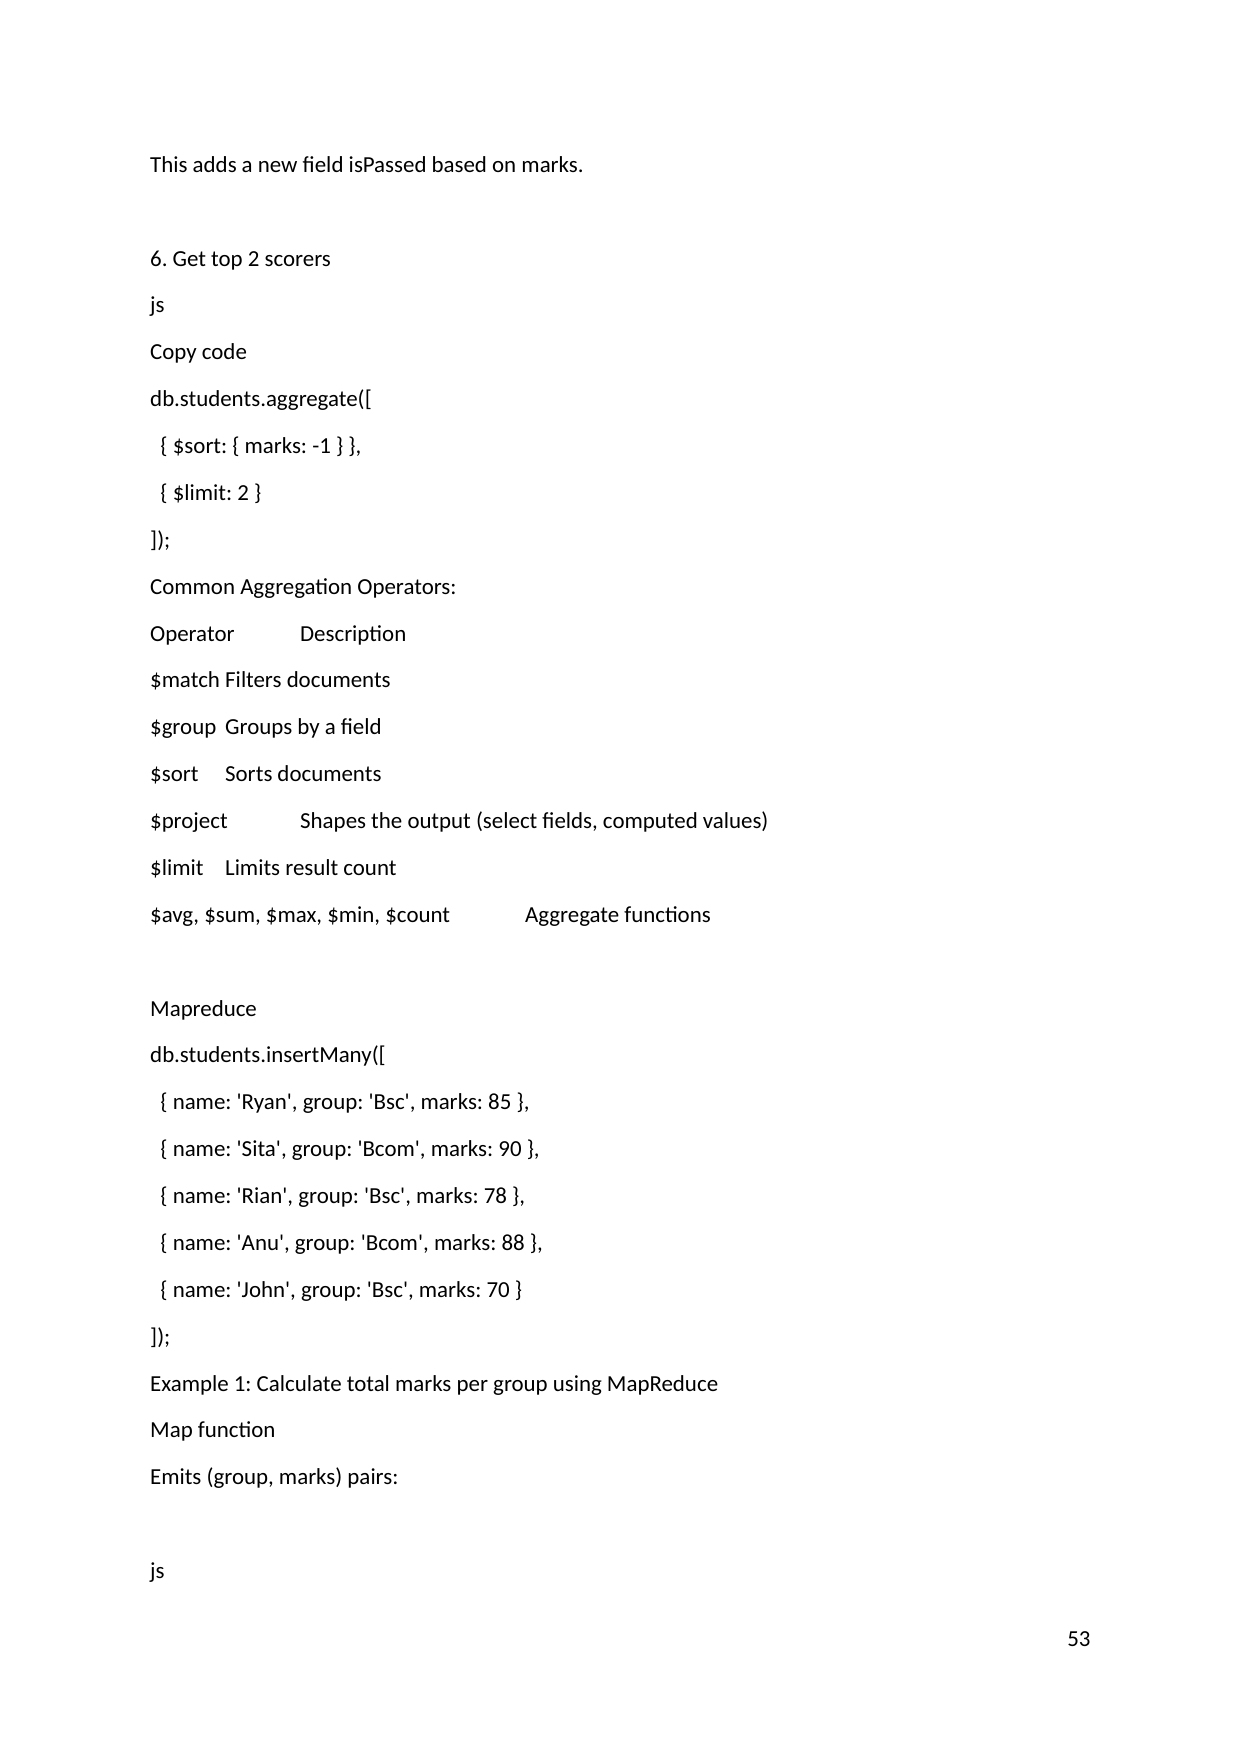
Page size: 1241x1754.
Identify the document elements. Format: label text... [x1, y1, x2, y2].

text This adds a new field isPassed based on marks. [150, 150, 1090, 178]
text db.students.insertMany([ [150, 1041, 1090, 1069]
text ]); [150, 1322, 1090, 1350]
text { $limit: 2 } [150, 478, 1090, 506]
text $match Filters documents [150, 666, 1090, 694]
text { name: 'Ryan', group: 'Bsc', marks: 85 }, [150, 1087, 1090, 1116]
text Copy code [150, 337, 1090, 366]
text { name: 'John', group: 'Bsc', marks: 70 } [150, 1275, 1090, 1303]
text { name: 'Anu', group: 'Bcom', marks: 88 }, [150, 1228, 1090, 1256]
text Common Aggregation Operators: [150, 572, 1090, 600]
text Map function [150, 1416, 1090, 1444]
text js [150, 1556, 1090, 1584]
text Emits (group, marks) pairs: [150, 1462, 1090, 1491]
text { name: 'Sita', group: 'Bcom', marks: 90 }, [150, 1134, 1090, 1162]
text 6. Get top 2 scorers [150, 244, 1090, 272]
text Operator Description [150, 619, 1090, 647]
text $group Groups by a field [150, 712, 1090, 741]
text ]); [150, 525, 1090, 553]
text $project Shapes the output (select fields, computed values) [150, 806, 1090, 834]
text $avg, $sum, $max, $min, $count Aggregate functions [150, 900, 1090, 928]
text js [150, 291, 1090, 319]
text Mapreduce [150, 994, 1090, 1022]
text { $sort: { marks: -1 } }, [150, 431, 1090, 459]
text $limit Limits result count [150, 853, 1090, 881]
text Example 1: Calculate total marks per group using MapReduce [150, 1369, 1090, 1397]
text $sort Sorts documents [150, 759, 1090, 787]
text db.students.aggregate([ [150, 384, 1090, 412]
text { name: 'Rian', group: 'Bsc', marks: 78 }, [150, 1181, 1090, 1209]
